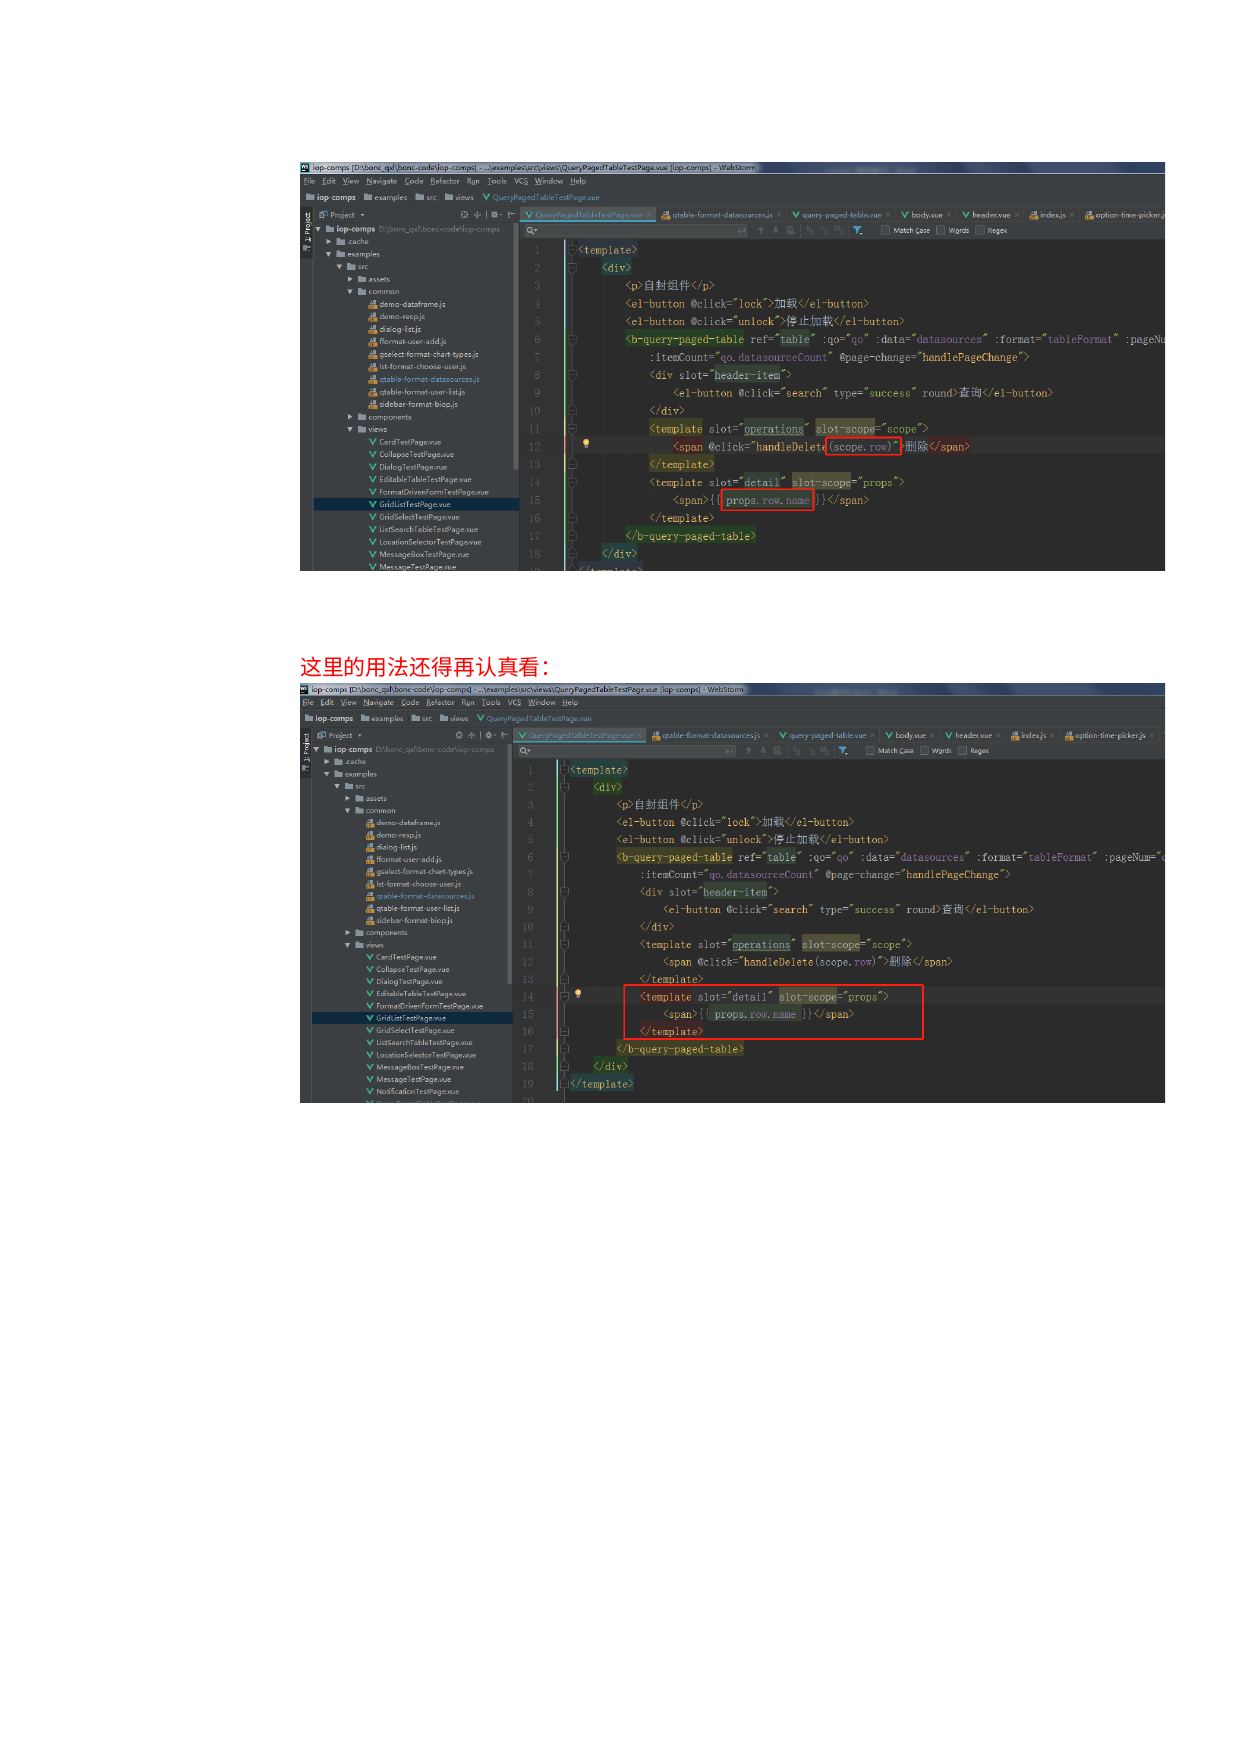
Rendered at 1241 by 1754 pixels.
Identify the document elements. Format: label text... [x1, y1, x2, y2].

picture [300, 683, 1166, 1103]
picture [300, 162, 1166, 571]
list 这里的用法还得再认真看： [300, 649, 1053, 682]
